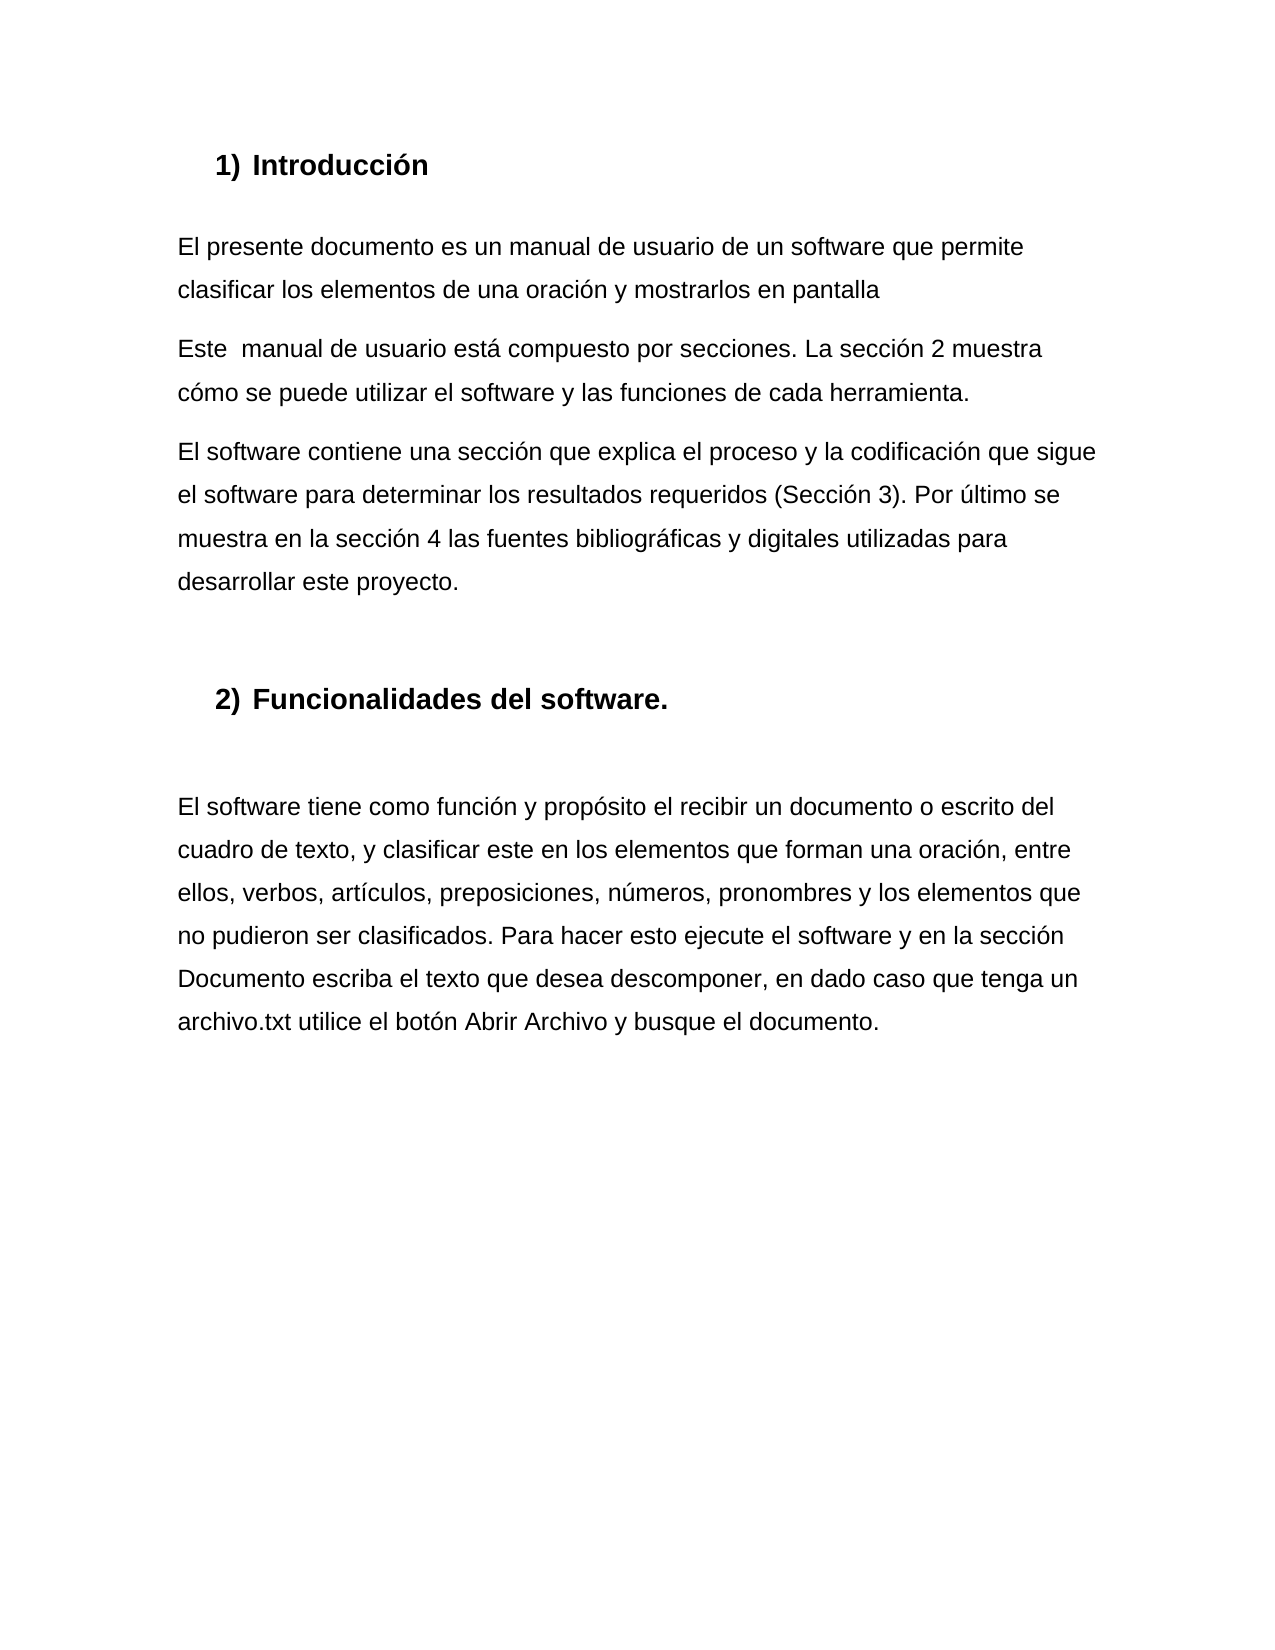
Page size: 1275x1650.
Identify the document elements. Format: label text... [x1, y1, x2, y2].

text Este manual de usuario está compuesto por secciones. La sección 2 muestra cómo se puede utilizar el software y las funciones de cada herramienta. [177, 334, 1098, 406]
text El presente documento es un manual de usuario de un software que permite clasificar los elementos de una oración y mostrarlos en pantalla [177, 231, 1098, 303]
text El software tiene como función y propósito el recibir un documento o escrito del cuadro de texto, y clasificar este en los elementos que forman una oración, entre ellos, verbos, artículos, preposiciones, números, pronombres y los elementos que no pudieron ser clasificados. Para hacer esto ejecute el software y en la sección Documento escriba el texto que desea descomponer, en dado caso que tenga un archivo.txt utilice el botón Abrir Archivo y busque el documento. [177, 792, 1098, 1036]
text El software contiene una sección que explica el proceso y la codificación que sigue el software para determinar los resultados requeridos (Sección 3). Por último se muestra en la sección 4 las fuentes bibliográficas y digitales utilizadas para desarrollar este proyecto. [177, 437, 1098, 595]
subtitle Funcionalidades del software. [215, 682, 1098, 715]
subtitle Introducción [215, 148, 1098, 181]
